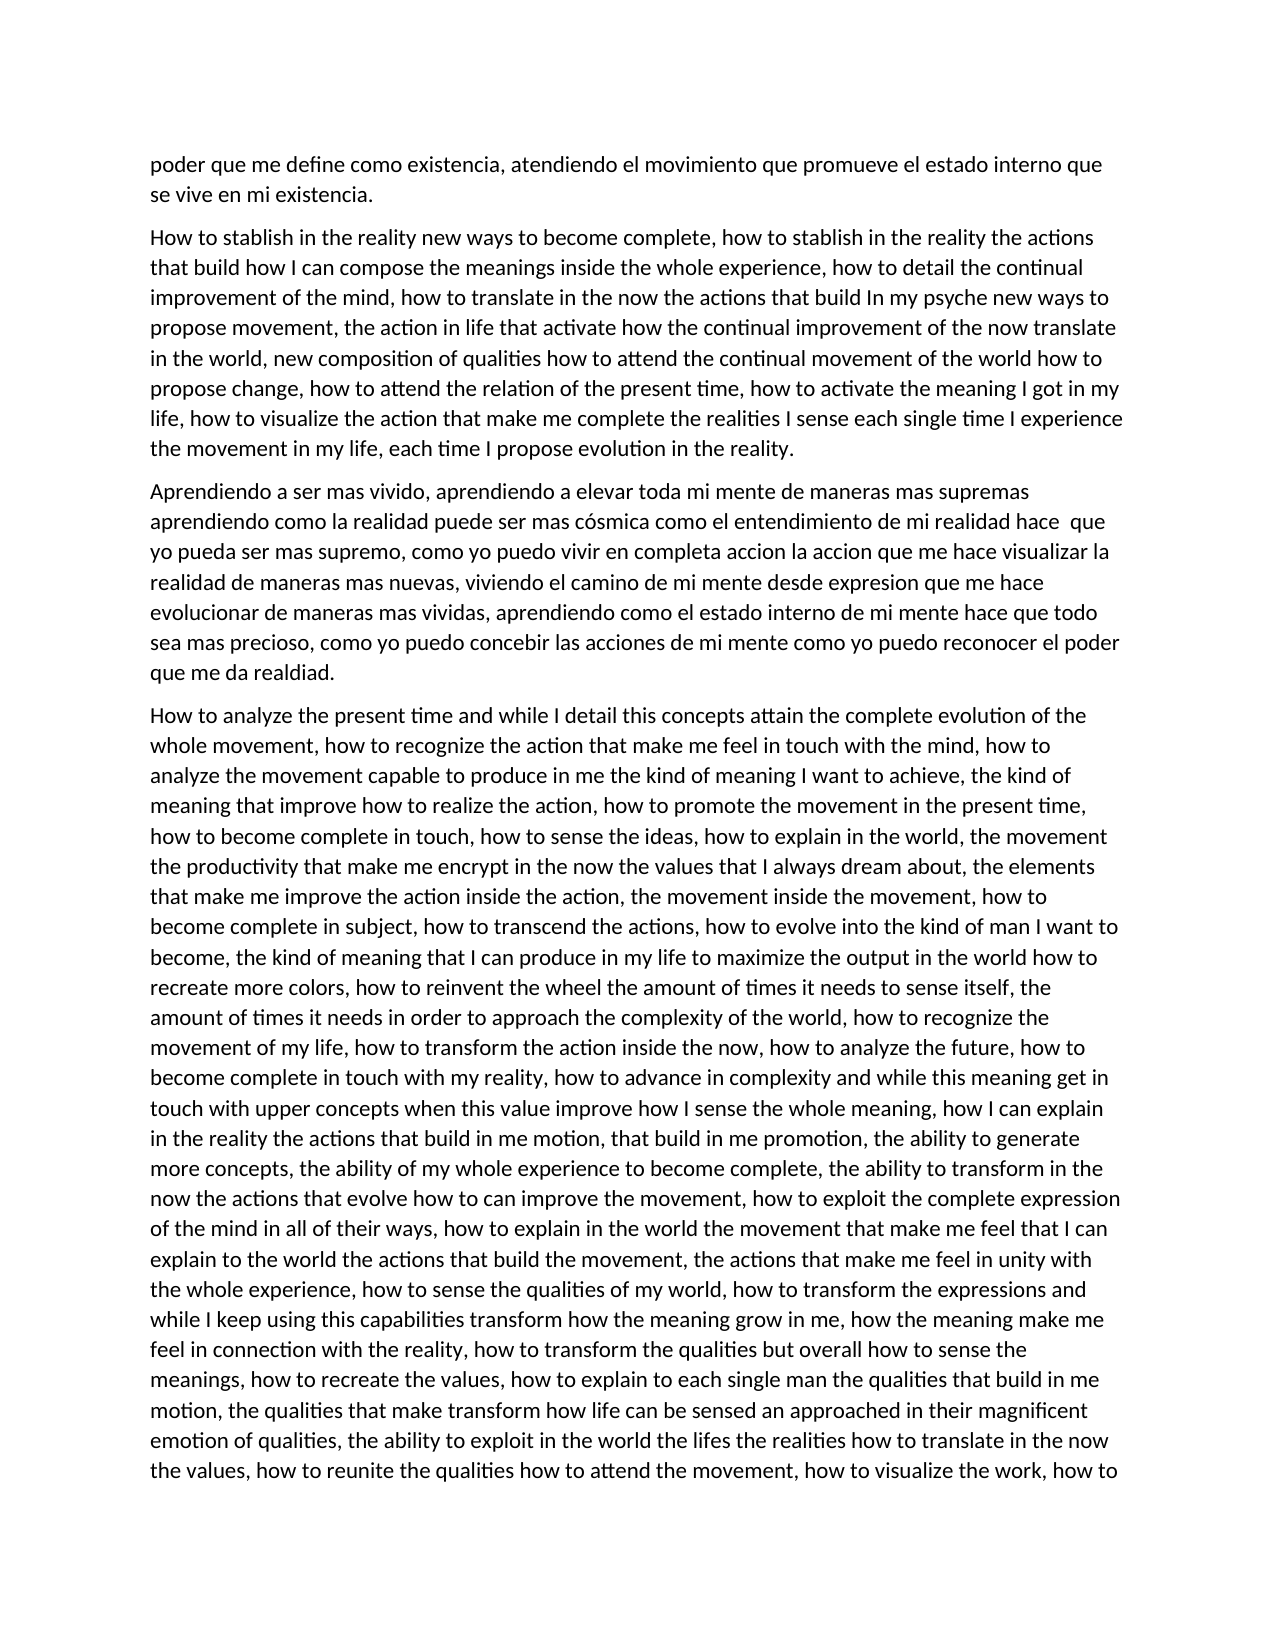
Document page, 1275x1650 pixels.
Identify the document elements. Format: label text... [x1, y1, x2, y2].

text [150, 701, 1125, 1484]
text Aprendiendo a ser mas vivido, aprendiendo a elevar toda mi mente de maneras mas supremas aprendiendo como la realidad puede ser mas cósmica como el entendimiento de mi realidad hace que yo pueda ser mas supremo, como yo puedo vivir en completa accion la accion que me hace visualizar la realidad de maneras mas nuevas, viviendo el camino de mi mente desde expresion que me hace evolucionar de maneras mas vividas, aprendiendo como el estado interno de mi mente hace que todo sea mas precioso, como yo puedo concebir las acciones de mi mente como yo puedo reconocer el poder que me da realdiad. [150, 477, 1125, 686]
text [150, 150, 1125, 208]
text How to stablish in the reality new ways to become complete, how to stablish in the reality the actions that build how I can compose the meanings inside the whole experience, how to detail the continual improvement of the mind, how to translate in the now the actions that build In my psyche new ways to propose movement, the action in life that activate how the continual improvement of the now translate in the world, new composition of qualities how to attend the continual movement of the world how to propose change, how to attend the relation of the present time, how to activate the meaning I got in my life, how to visualize the action that make me complete the realities I sense each single time I experience the movement in my life, each time I propose evolution in the reality. [150, 223, 1125, 462]
